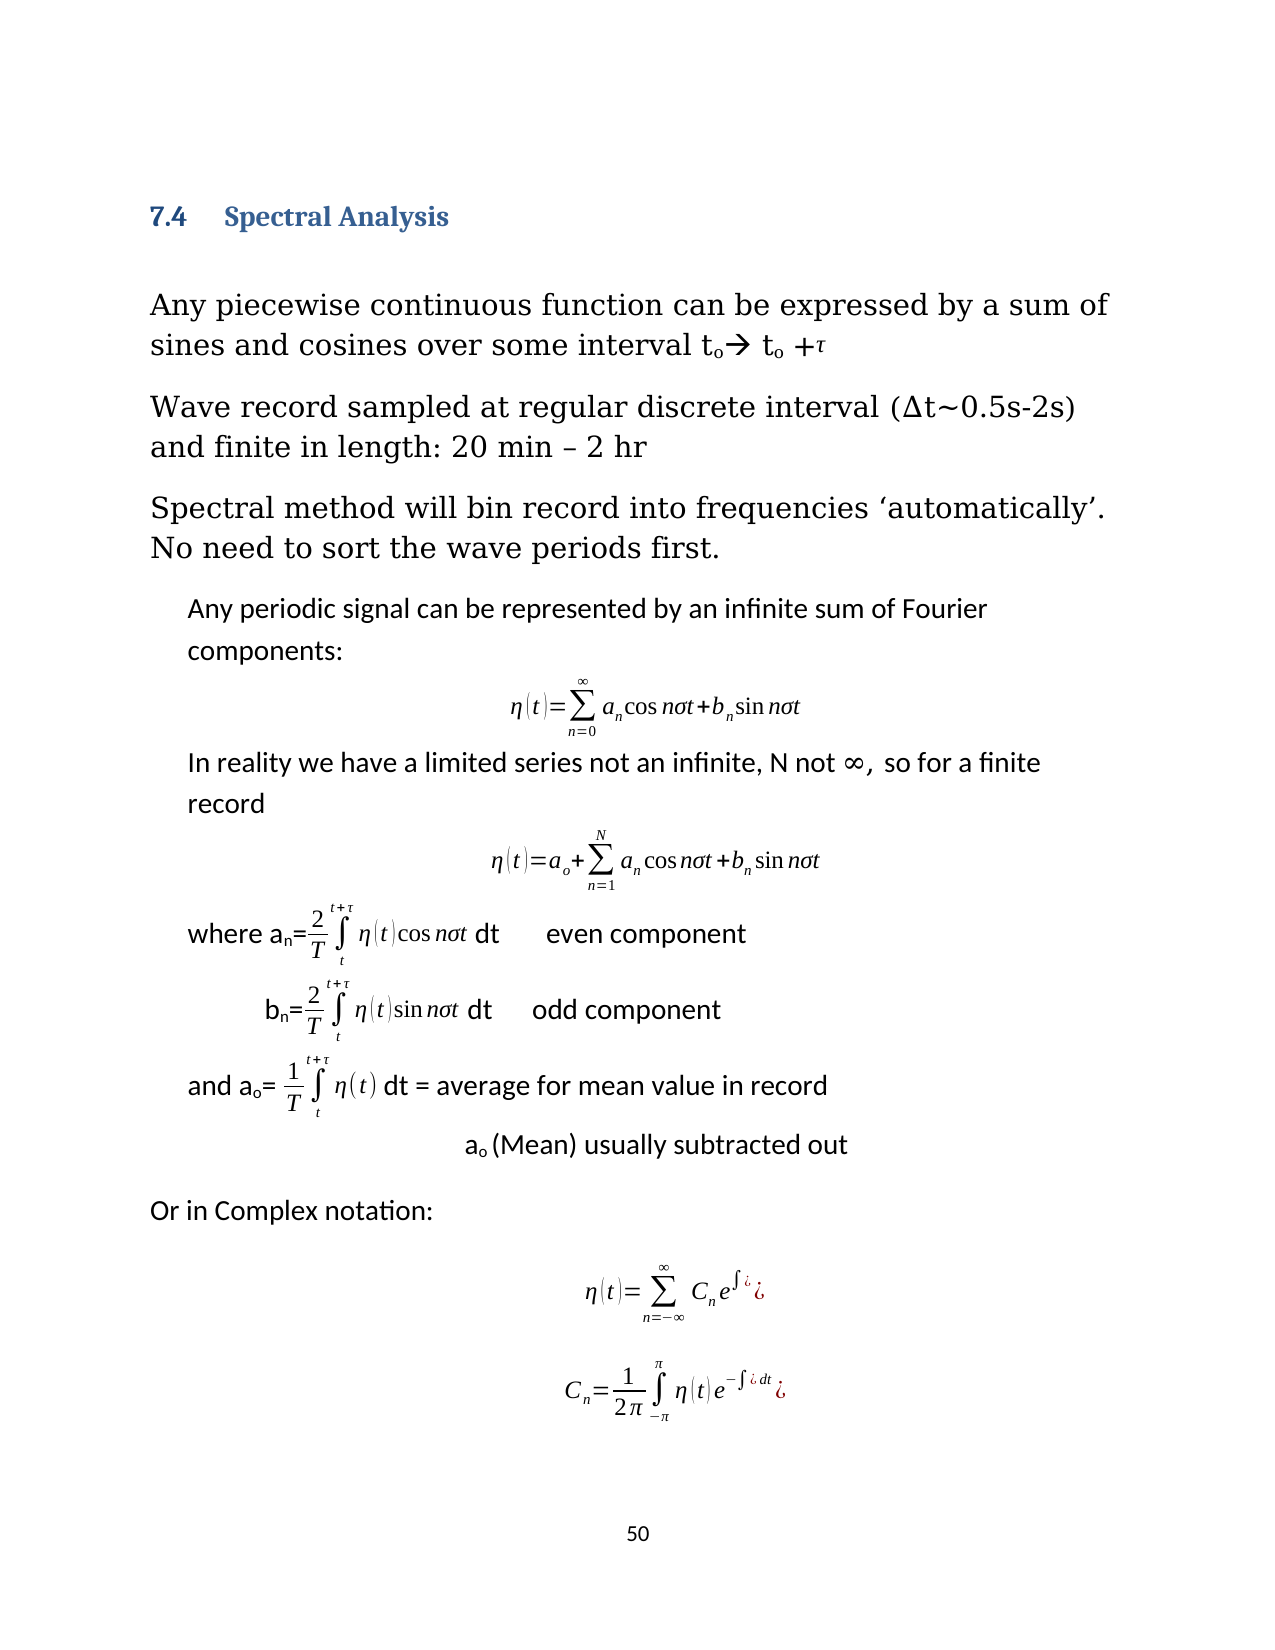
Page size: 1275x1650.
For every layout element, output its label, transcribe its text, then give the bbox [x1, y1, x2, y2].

text Any piecewise continuous function can be expressed by a sum of sines and cosines over some interval to to + [150, 287, 1125, 362]
text Wave record sampled at regular discrete interval (∆t~0.5s-2s) and finite in length: 20 min – 2 hr [150, 388, 1125, 463]
list where an= dt even component [187, 898, 1125, 969]
list bn= dt odd component [187, 974, 1125, 1045]
list and ao= dt = average for mean value in record [187, 1050, 1125, 1121]
text Or in Complex notation: [150, 1192, 1125, 1228]
list ao (Mean) usually subtracted out [187, 1126, 1125, 1162]
subtitle Spectral Analysis [150, 200, 1125, 233]
list Any periodic signal can be represented by an infinite sum of Fourier components: [187, 591, 1125, 667]
text Spectral method will bin record into frequencies ‘automatically’. No need to sort the wave periods first. [150, 489, 1125, 564]
list In reality we have a limited series not an infinite, N not ∞, so for a finite record [187, 744, 1125, 821]
